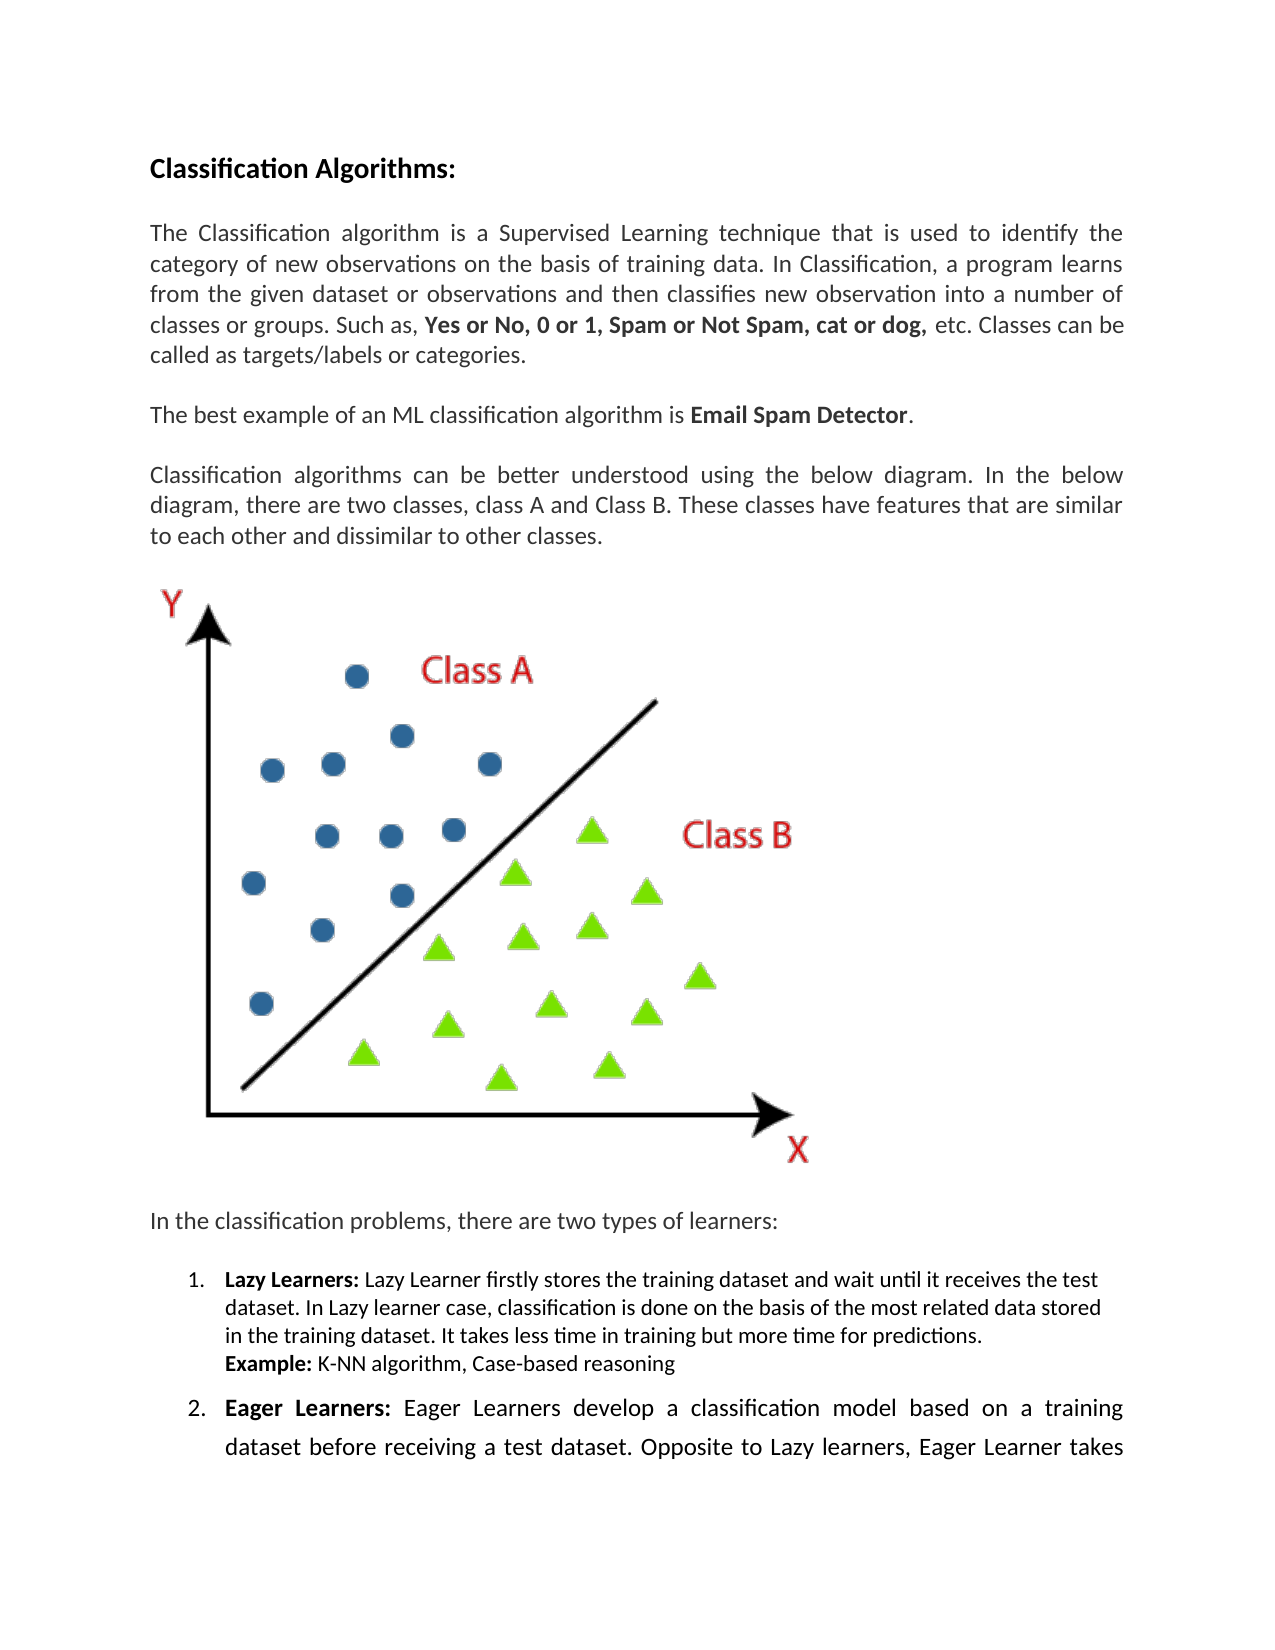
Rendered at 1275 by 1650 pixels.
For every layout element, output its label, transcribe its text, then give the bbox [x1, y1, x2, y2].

text Classification algorithms can be better understood using the below diagram. In the below diagram, there are two classes, class A and Class B. These classes have features that are similar to each other and dissimilar to other classes. [150, 459, 1125, 551]
text The Classification algorithm is a Supervised Learning technique that is used to identify the category of new observations on the basis of training data. In Classification, a program learns from the given dataset or observations and then classifies new observation into a number of classes or groups. Such as, Yes or No, 0 or 1, Spam or Not Spam, cat or dog, etc. Classes can be called as targets/labels or categories. [150, 218, 1125, 370]
text Classification Algorithms: [150, 150, 1125, 186]
text The best example of an ML classification algorithm is Email Spam Detector. [150, 399, 1125, 430]
list Lazy Learners: Lazy Learner firstly stores the training dataset and wait until it receives the test dataset. In Lazy learner case, classification is done on the basis of the most related data stored in the training dataset. It takes less time in training but more time for predictions. Example: K-NN algorithm, Case-based reasoning [187, 1265, 1125, 1377]
text In the classification problems, there are two types of learners: [150, 1205, 1125, 1236]
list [187, 1383, 1125, 1461]
picture [150, 579, 821, 1174]
